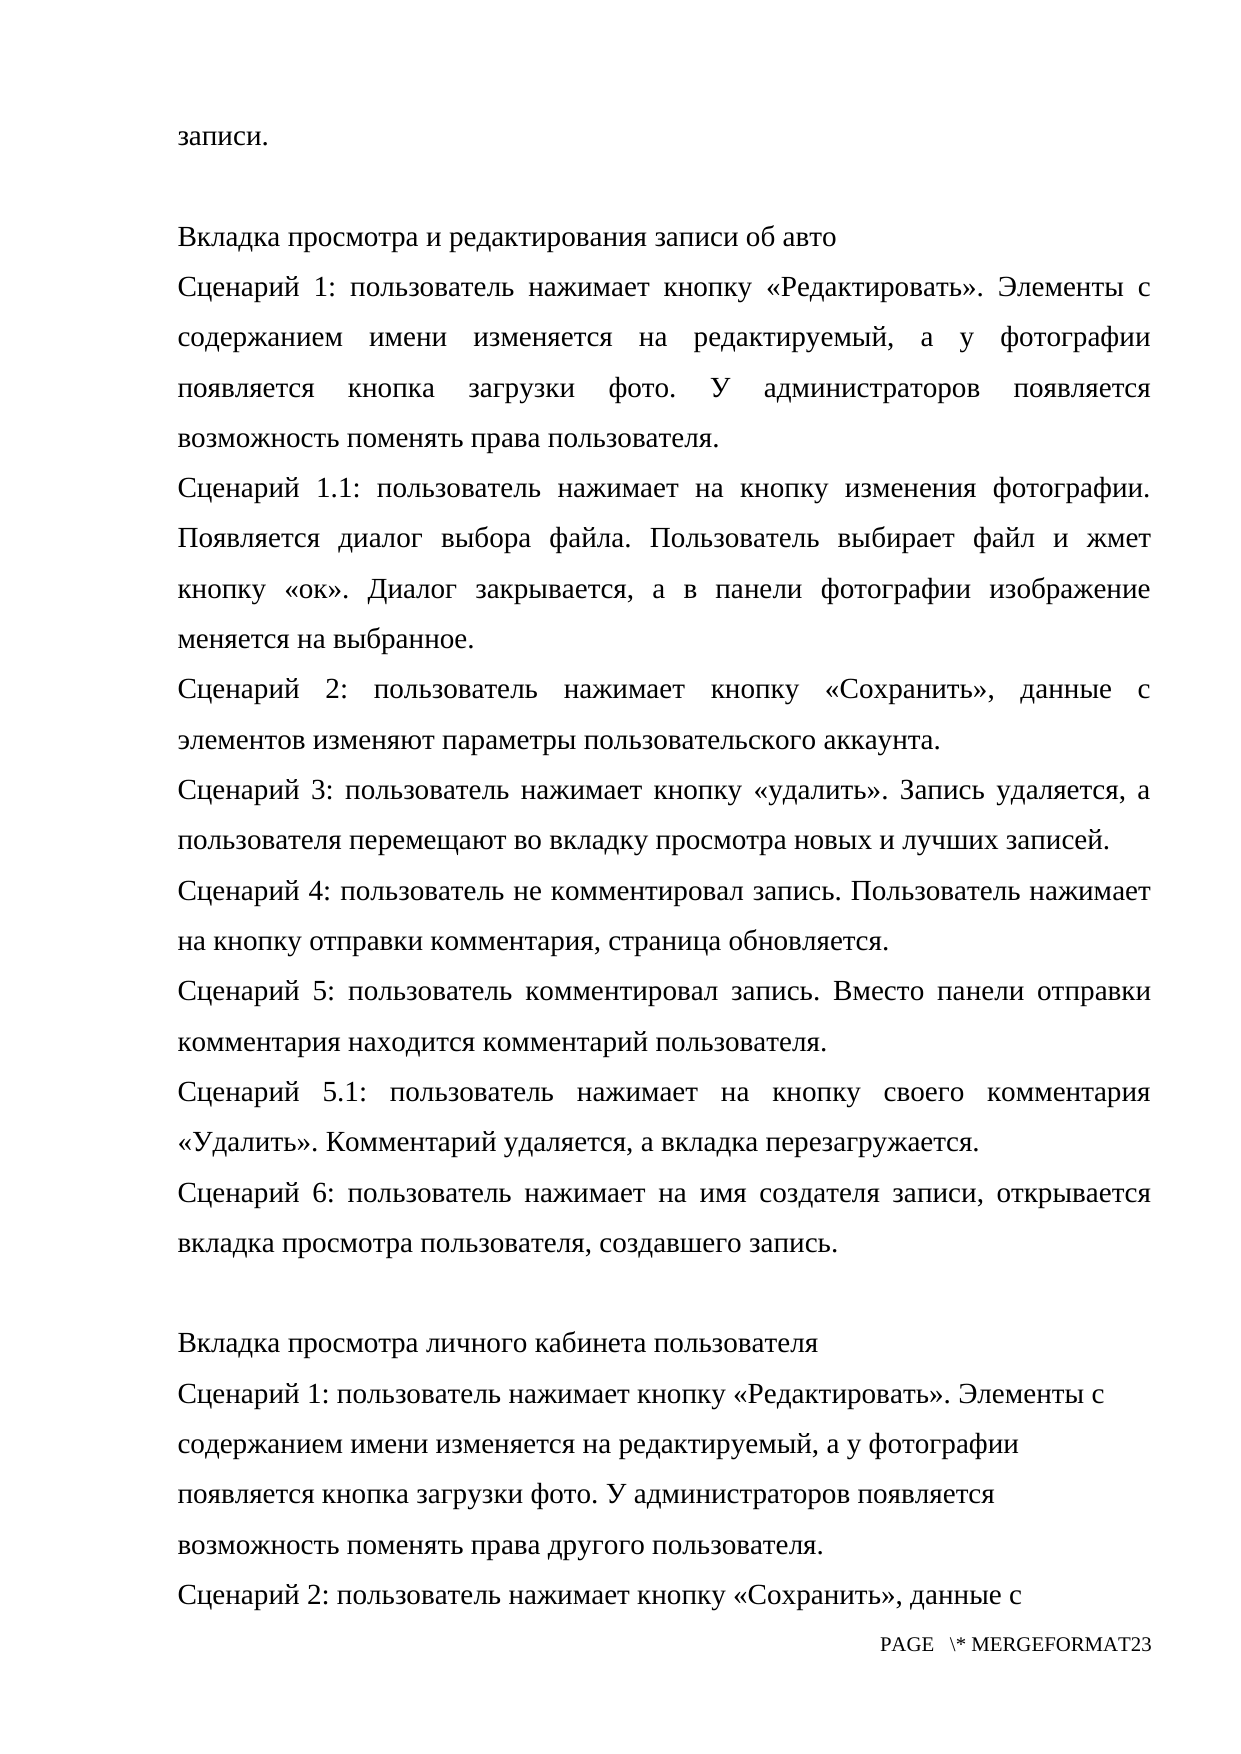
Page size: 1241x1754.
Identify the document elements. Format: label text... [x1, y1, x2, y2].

text Сценарий 4: пользователь не комментировал запись. Пользователь нажимает на кнопку отправки комментария, страница обновляется. [177, 873, 1152, 957]
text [177, 1577, 1152, 1611]
text Сценарий 6: пользователь нажимает на имя создателя записи, открывается вкладка просмотра пользователя, создавшего запись. [177, 1175, 1152, 1258]
text Сценарий 5: пользователь комментировал запись. Вместо панели отправки комментария находится комментарий пользователя. [177, 973, 1152, 1057]
text Вкладка просмотра и редактирования записи об авто [177, 219, 1152, 252]
text Вкладка просмотра личного кабинета пользователя [177, 1326, 1152, 1359]
text Сценарий 1: пользователь нажимает кнопку «Редактировать». Элементы с содержанием имени изменяется на редактируемый, а у фотографии появляется кнопка загрузки фото. У администраторов появляется возможность поменять права пользователя. [177, 269, 1152, 453]
text Сценарий 3: пользователь нажимает кнопку «удалить». Запись удаляется, а пользователя перемещают во вкладку просмотра новых и лучших записей. [177, 772, 1152, 856]
text Сценарий 5.1: пользователь нажимает на кнопку своего комментария «Удалить». Комментарий удаляется, а вкладка перезагружается. [177, 1074, 1152, 1158]
text Сценарий 2: пользователь нажимает кнопку «Сохранить», данные с элементов изменяют параметры пользовательского аккаунта. [177, 672, 1152, 755]
text Сценарий 1: пользователь нажимает кнопку «Редактировать». Элементы с содержанием имени изменяется на редактируемый, а у фотографии появляется кнопка загрузки фото. У администраторов появляется возможность поменять права другого пользователя. [177, 1376, 1152, 1560]
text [177, 118, 1152, 152]
text Сценарий 1.1: пользователь нажимает на кнопку изменения фотографии. Появляется диалог выбора файла. Пользователь выбирает файл и жмет кнопку «ок». Диалог закрывается, а в панели фотографии изображение меняется на выбранное. [177, 470, 1152, 655]
